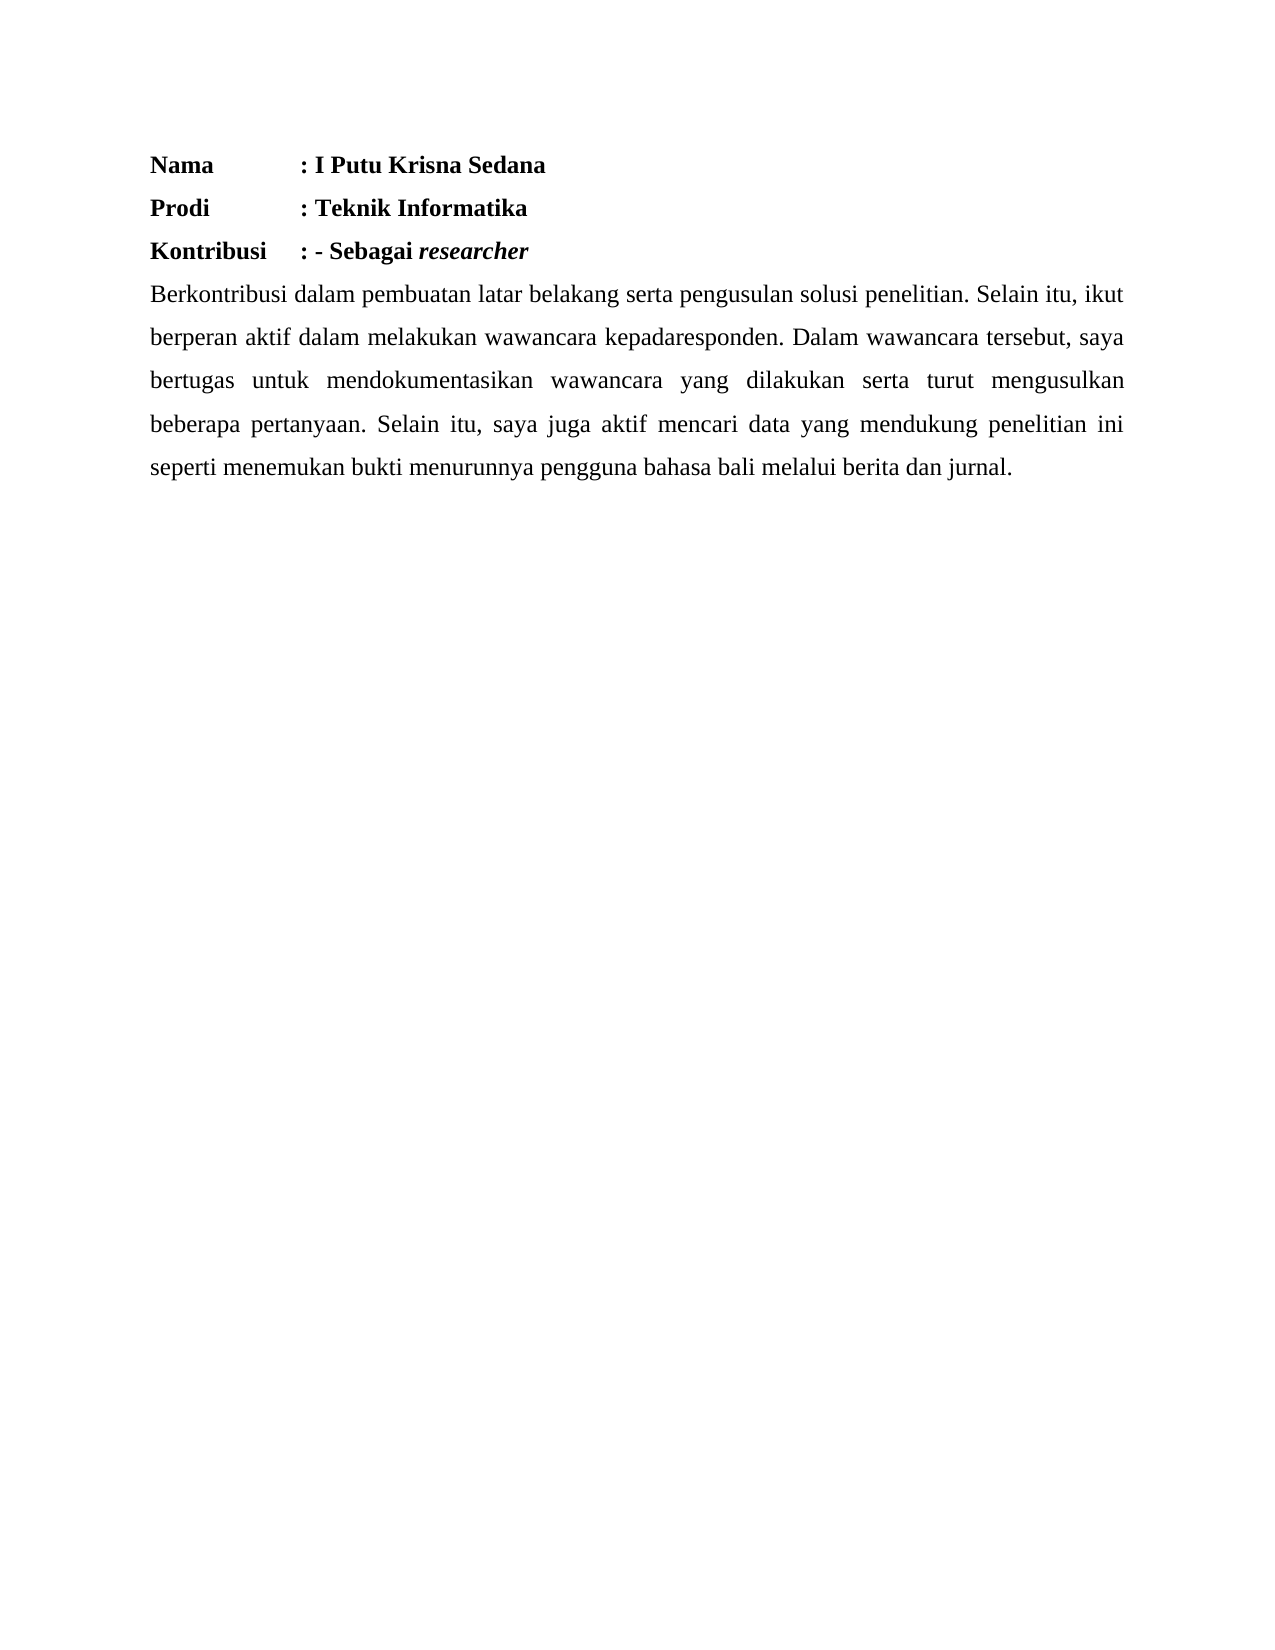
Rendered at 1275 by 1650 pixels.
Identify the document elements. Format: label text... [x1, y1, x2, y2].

list Prodi : Teknik Informatika [150, 193, 1125, 222]
list Kontribusi : - Sebagai researcher [150, 236, 1125, 265]
list Berkontribusi dalam pembuatan latar belakang serta pengusulan solusi penelitian. Selain itu, ikut berperan aktif dalam melakukan wawancara kepadaresponden. Dalam wawancara tersebut, saya bertugas untuk mendokumentasikan wawancara yang dilakukan serta turut mengusulkan beberapa pertanyaan. Selain itu, saya juga aktif mencari data yang mendukung penelitian ini seperti menemukan bukti menurunnya pengguna bahasa bali melalui berita dan jurnal. [150, 279, 1125, 481]
list Nama : I Putu Krisna Sedana [150, 150, 1125, 179]
